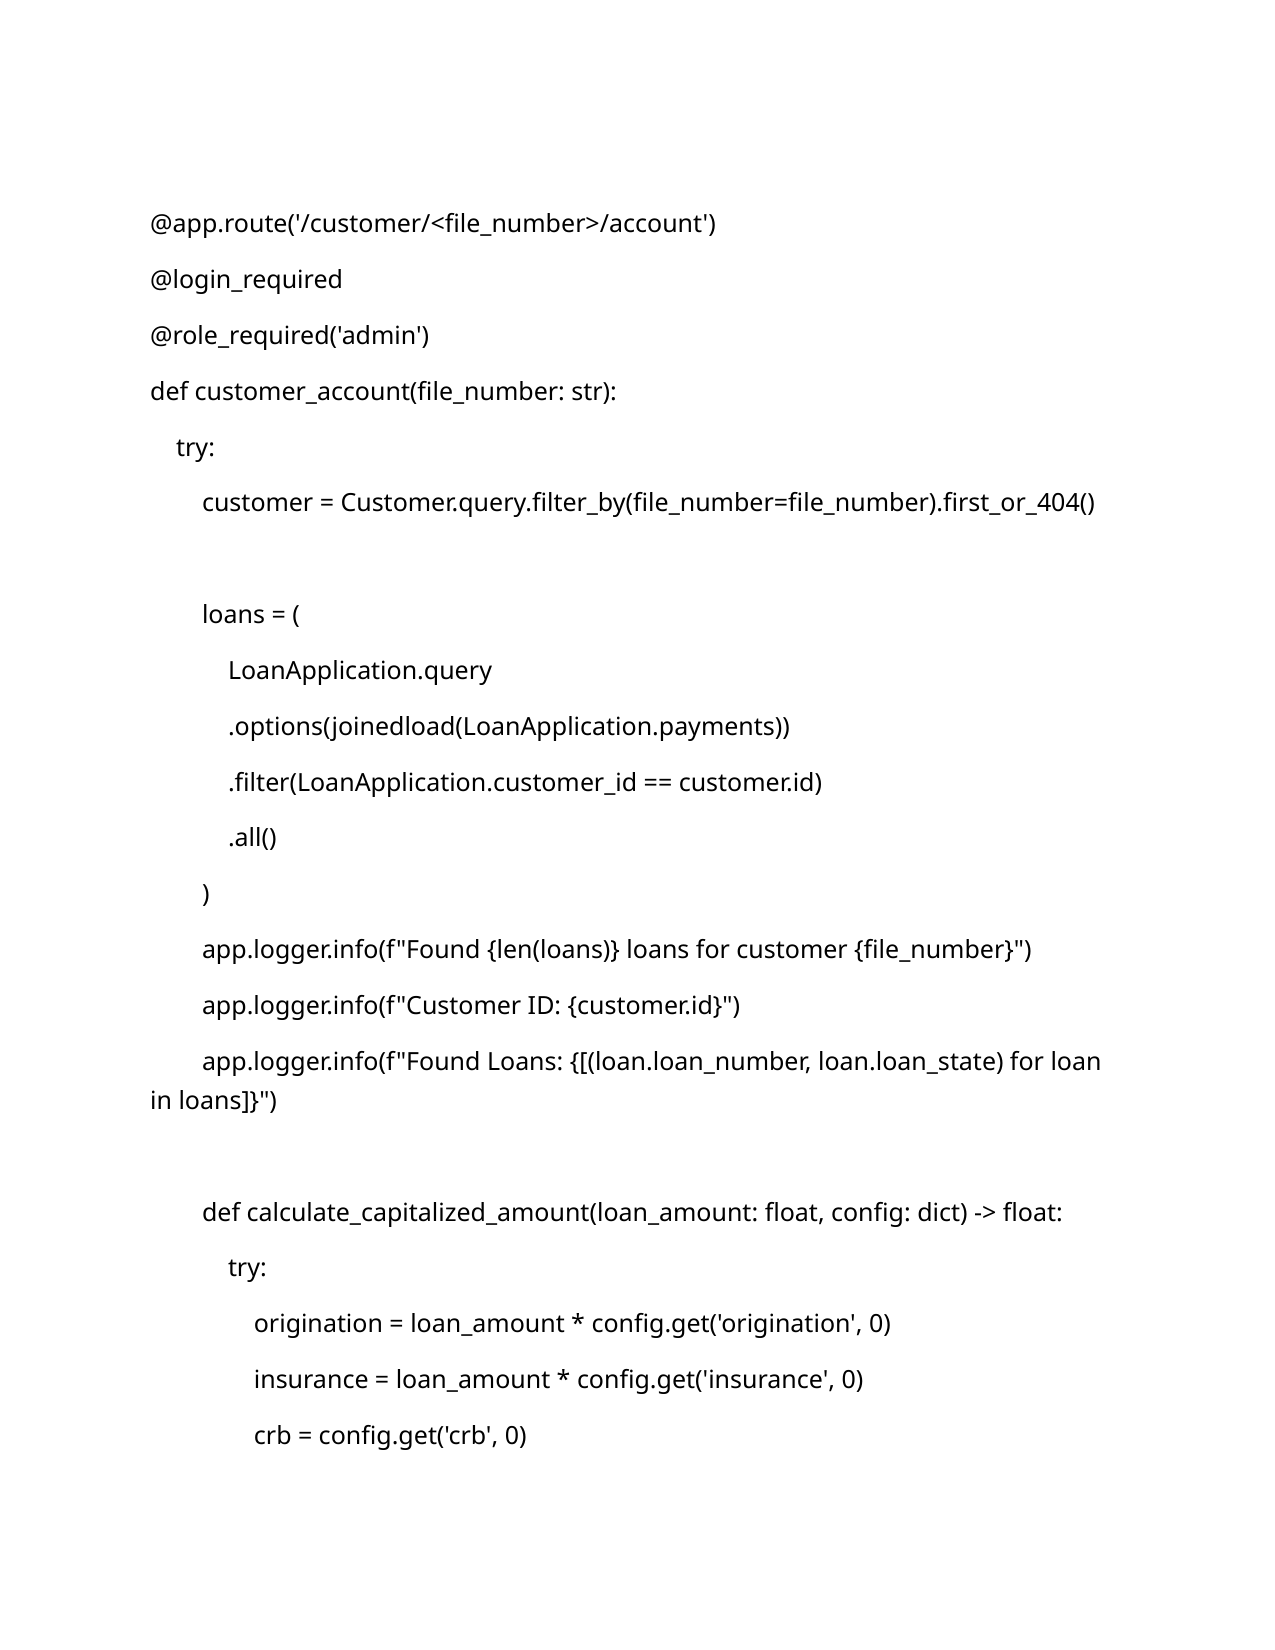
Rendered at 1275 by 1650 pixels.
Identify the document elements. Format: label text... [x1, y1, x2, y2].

text def calculate_capitalized_amount(loan_amount: float, config: dict) -> float: [150, 1194, 1125, 1228]
text @app.route('/customer/<file_number>/account') [150, 206, 1125, 240]
text @role_required('admin') [150, 317, 1125, 352]
text try: [150, 429, 1125, 463]
text LoanApplication.query [150, 652, 1125, 687]
text app.logger.info(f"Found Loans: {[(loan.loan_number, loan.loan_state) for loan in loans]}") [150, 1043, 1125, 1117]
text customer = Customer.query.filter_by(file_number=file_number).first_or_404() [150, 485, 1125, 519]
text try: [150, 1250, 1125, 1284]
text .all() [150, 820, 1125, 854]
text .filter(LoanApplication.customer_id == customer.id) [150, 764, 1125, 798]
text @login_required [150, 262, 1125, 296]
text .options(joinedload(LoanApplication.payments)) [150, 708, 1125, 742]
text crb = config.get('crb', 0) [150, 1417, 1125, 1452]
text app.logger.info(f"Customer ID: {customer.id}") [150, 987, 1125, 1022]
text ) [150, 876, 1125, 910]
text insurance = loan_amount * config.get('insurance', 0) [150, 1362, 1125, 1396]
text app.logger.info(f"Found {len(loans)} loans for customer {file_number}") [150, 932, 1125, 966]
text loans = ( [150, 597, 1125, 631]
text def customer_account(file_number: str): [150, 373, 1125, 407]
text origination = loan_amount * config.get('origination', 0) [150, 1306, 1125, 1340]
